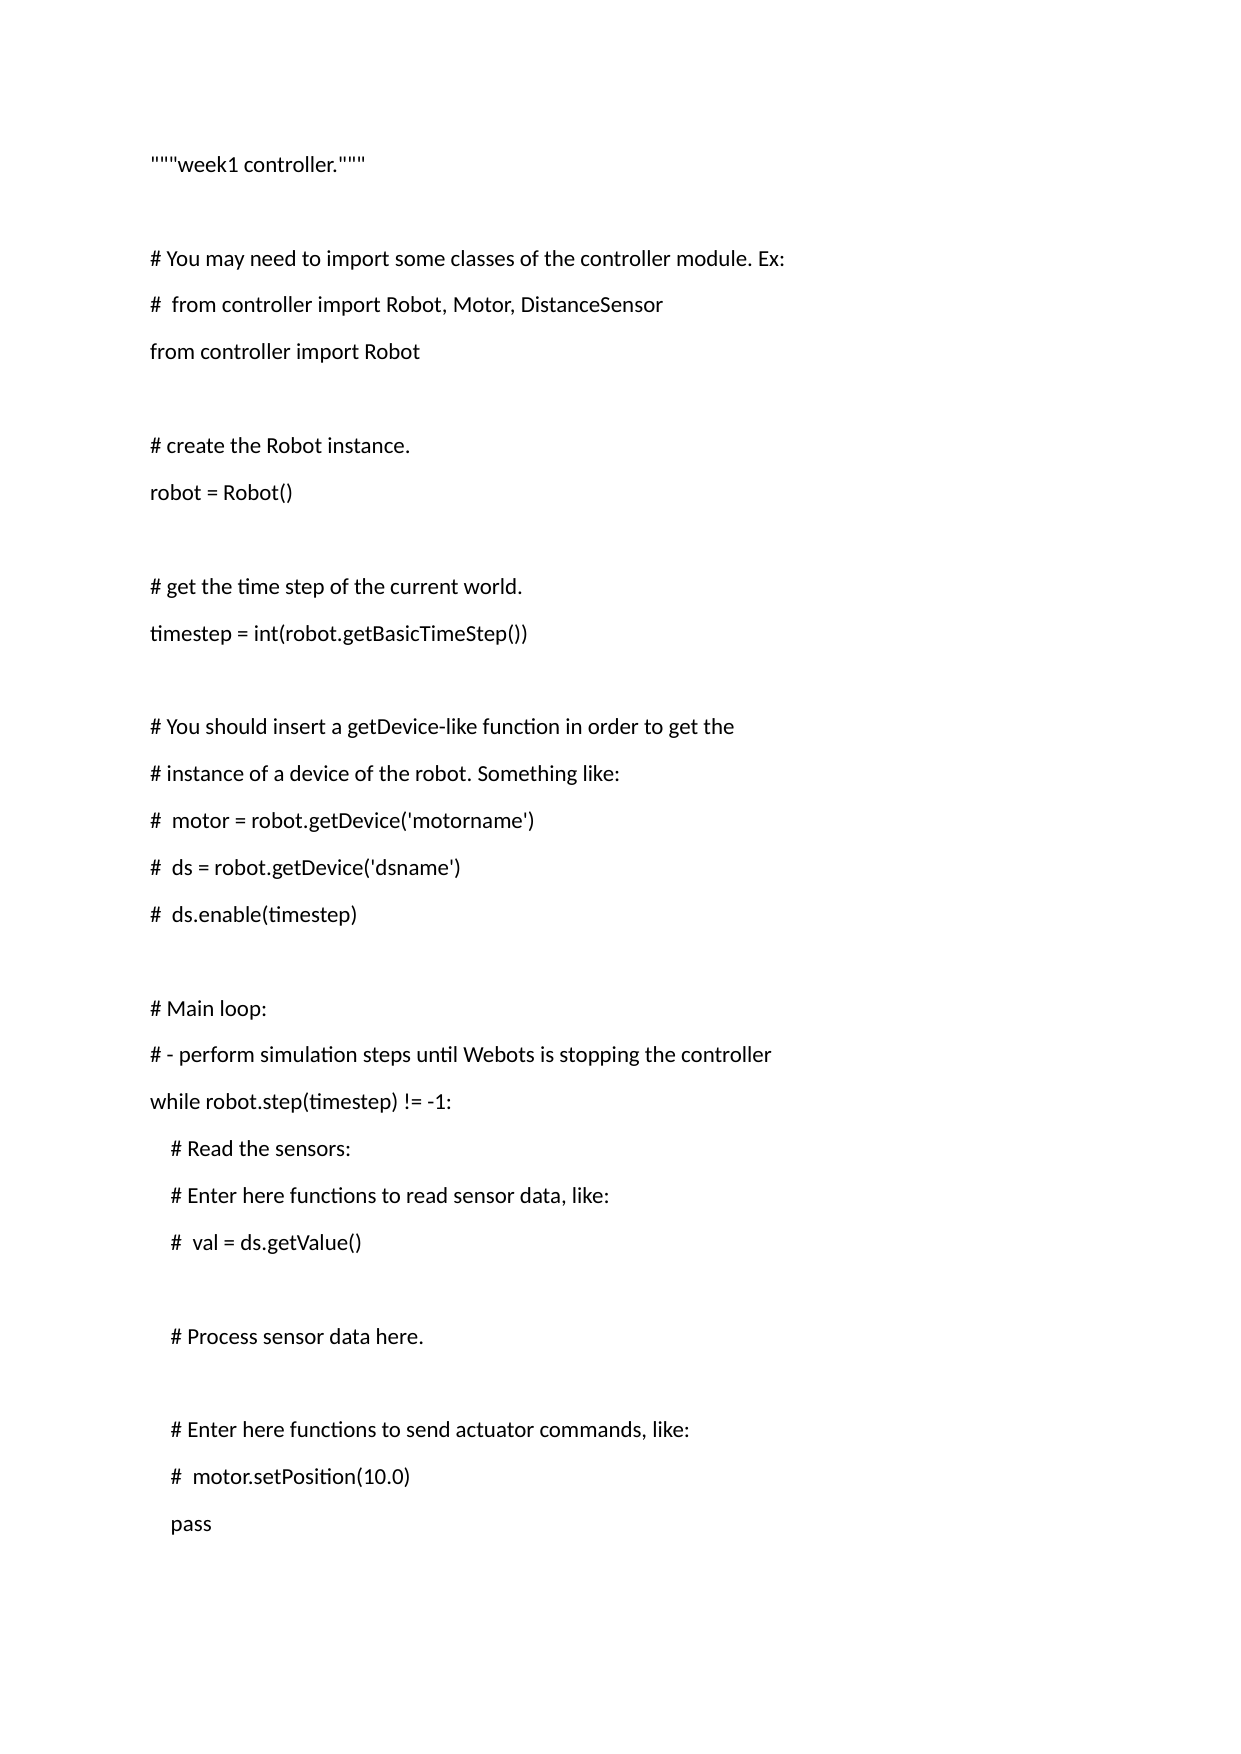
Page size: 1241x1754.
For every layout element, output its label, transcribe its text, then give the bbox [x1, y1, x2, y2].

text robot = Robot() [150, 478, 1090, 506]
text # Main loop: [150, 994, 1090, 1022]
text """week1 controller.""" [150, 150, 1090, 178]
text # create the Robot instance. [150, 431, 1090, 459]
text # motor.setPosition(10.0) [150, 1462, 1090, 1491]
text # val = ds.getValue() [150, 1228, 1090, 1256]
text # ds = robot.getDevice('dsname') [150, 853, 1090, 881]
text # motor = robot.getDevice('motorname') [150, 806, 1090, 834]
text pass [150, 1509, 1090, 1537]
text # You may need to import some classes of the controller module. Ex: [150, 244, 1090, 272]
text while robot.step(timestep) != -1: [150, 1087, 1090, 1116]
text timestep = int(robot.getBasicTimeStep()) [150, 619, 1090, 647]
text # Read the sensors: [150, 1134, 1090, 1162]
text # ds.enable(timestep) [150, 900, 1090, 928]
text # instance of a device of the robot. Something like: [150, 759, 1090, 787]
text # get the time step of the current world. [150, 572, 1090, 600]
text # - perform simulation steps until Webots is stopping the controller [150, 1041, 1090, 1069]
text # Enter here functions to read sensor data, like: [150, 1181, 1090, 1209]
text # Enter here functions to send actuator commands, like: [150, 1416, 1090, 1444]
text # from controller import Robot, Motor, DistanceSensor [150, 291, 1090, 319]
text from controller import Robot [150, 337, 1090, 366]
text # You should insert a getDevice-like function in order to get the [150, 712, 1090, 741]
text # Process sensor data here. [150, 1322, 1090, 1350]
